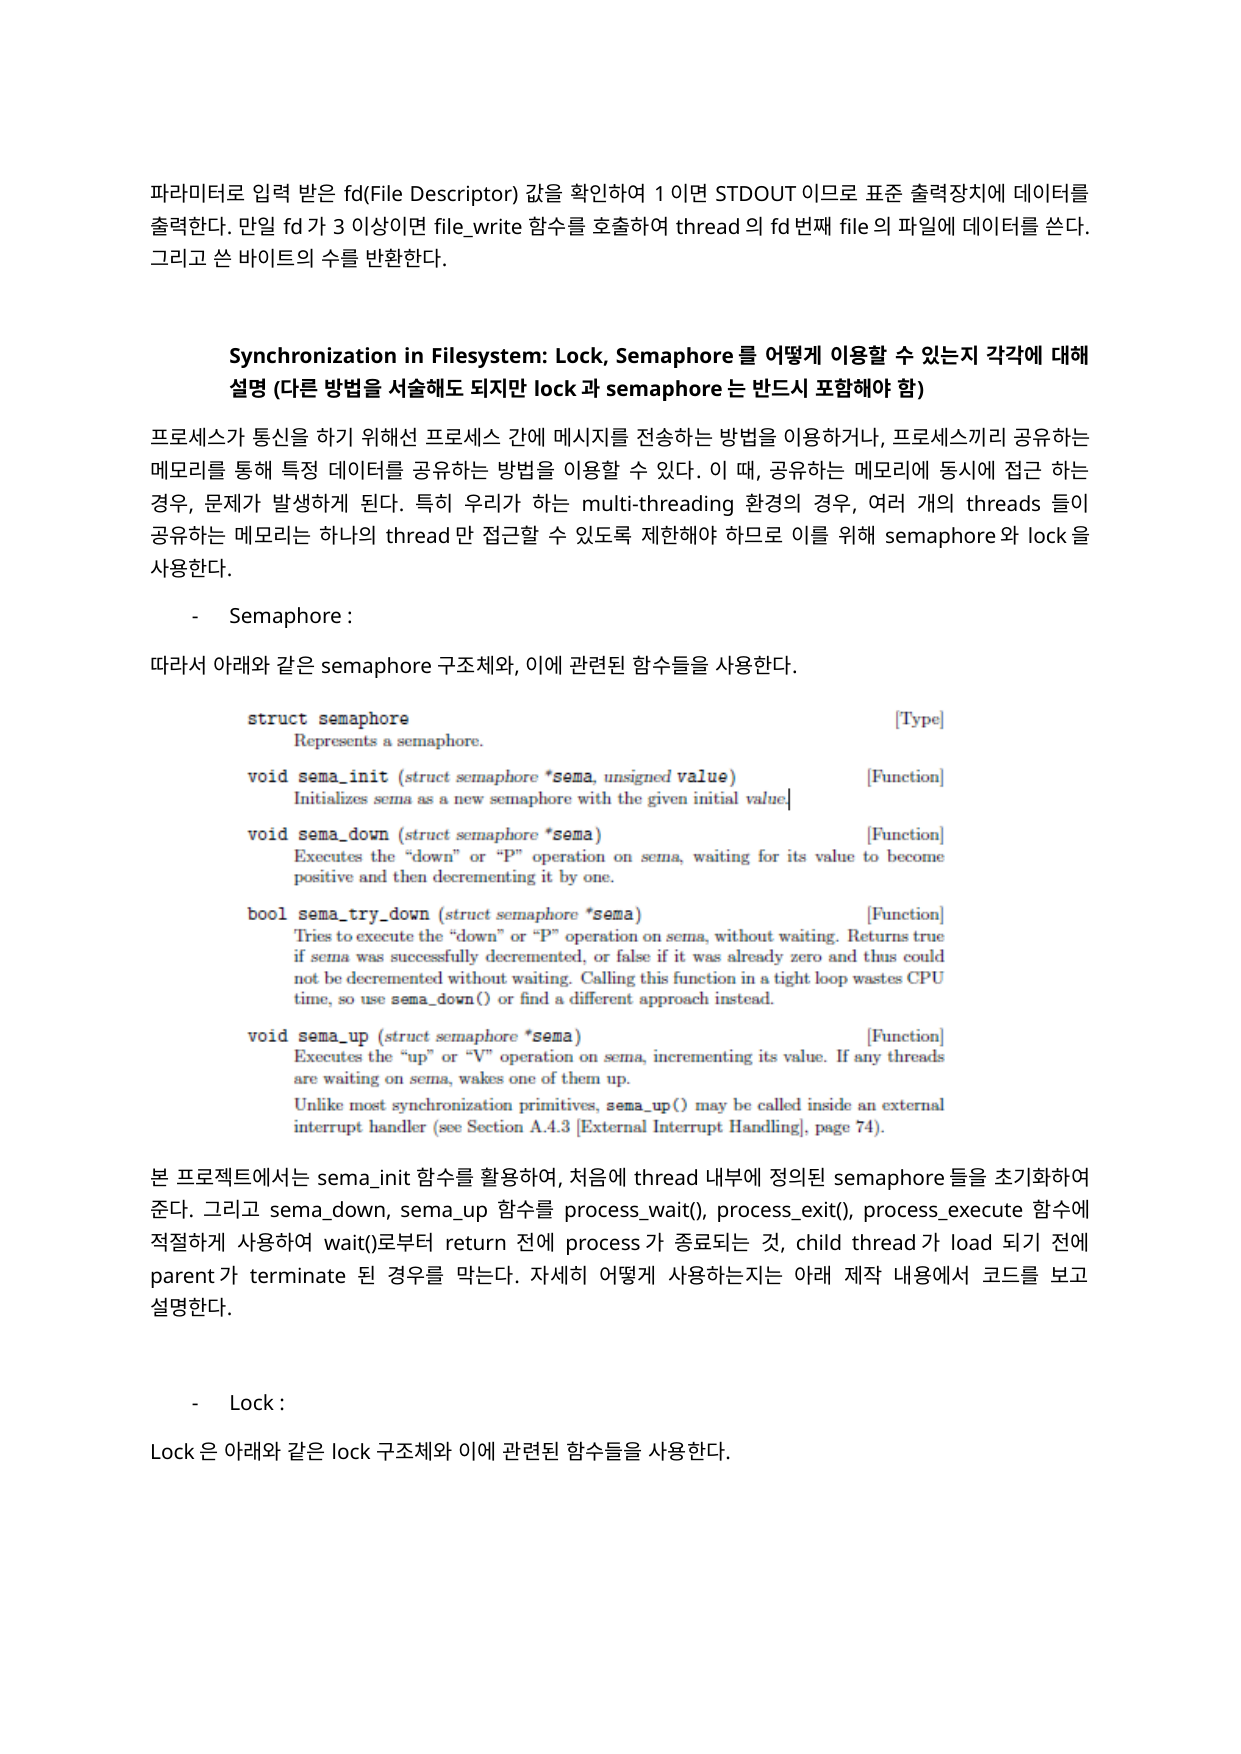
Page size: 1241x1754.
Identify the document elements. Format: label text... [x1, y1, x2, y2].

text 프로세스가 통신을 하기 위해선 프로세스 간에 메시지를 전송하는 방법을 이용하거나, 프로세스끼리 공유하는 메모리를 통해 특정 데이터를 공유하는 방법을 이용할 수 있다. 이 때, 공유하는 메모리에 동시에 접근 하는 경우, 문제가 발생하게 된다. 특히 우리가 하는 multi-threading 환경의 경우, 여러 개의 threads 들이 공유하는 메모리는 하나의 thread만 접근할 수 있도록 제한해야 하므로 이를 위해 semaphore와 lock을 사용한다. [150, 421, 1090, 582]
picture [229, 698, 1020, 1142]
text Lock은 아래와 같은 lock 구조체와 이에 관련된 함수들을 사용한다. [150, 1436, 1090, 1466]
text 파라미터로 입력 받은 fd(File Descriptor) 값을 확인하여 1이면 STDOUT이므로 표준 출력장치에 데이터를 출력한다. 만일 fd가 3 이상이면 file_write 함수를 호출하여 thread의 fd번째 file의 파일에 데이터를 쓴다. 그리고 쓴 바이트의 수를 반환한다. [150, 177, 1090, 273]
list Synchronization in Filesystem: Lock, Semaphore를 어떻게 이용할 수 있는지 각각에 대해 설명 (다른 방법을 서술해도 되지만 lock과 semaphore는 반드시 포함해야 함) [229, 339, 1090, 402]
text 따라서 아래와 같은 semaphore 구조체와, 이에 관련된 함수들을 사용한다. [150, 649, 1090, 679]
list Lock : [192, 1388, 1090, 1417]
list Semaphore : [192, 602, 1090, 630]
text 본 프로젝트에서는 sema_init 함수를 활용하여, 처음에 thread 내부에 정의된 semaphore들을 초기화하여 준다. 그리고 sema_down, sema_up 함수를 process_wait(), process_exit(), process_execute 함수에 적절하게 사용하여 wait()로부터 return 전에 process가 종료되는 것, child thread가 load 되기 전에 parent가 terminate 된 경우를 막는다. 자세히 어떻게 사용하는지는 아래 제작 내용에서 코드를 보고 설명한다. [150, 1161, 1090, 1322]
